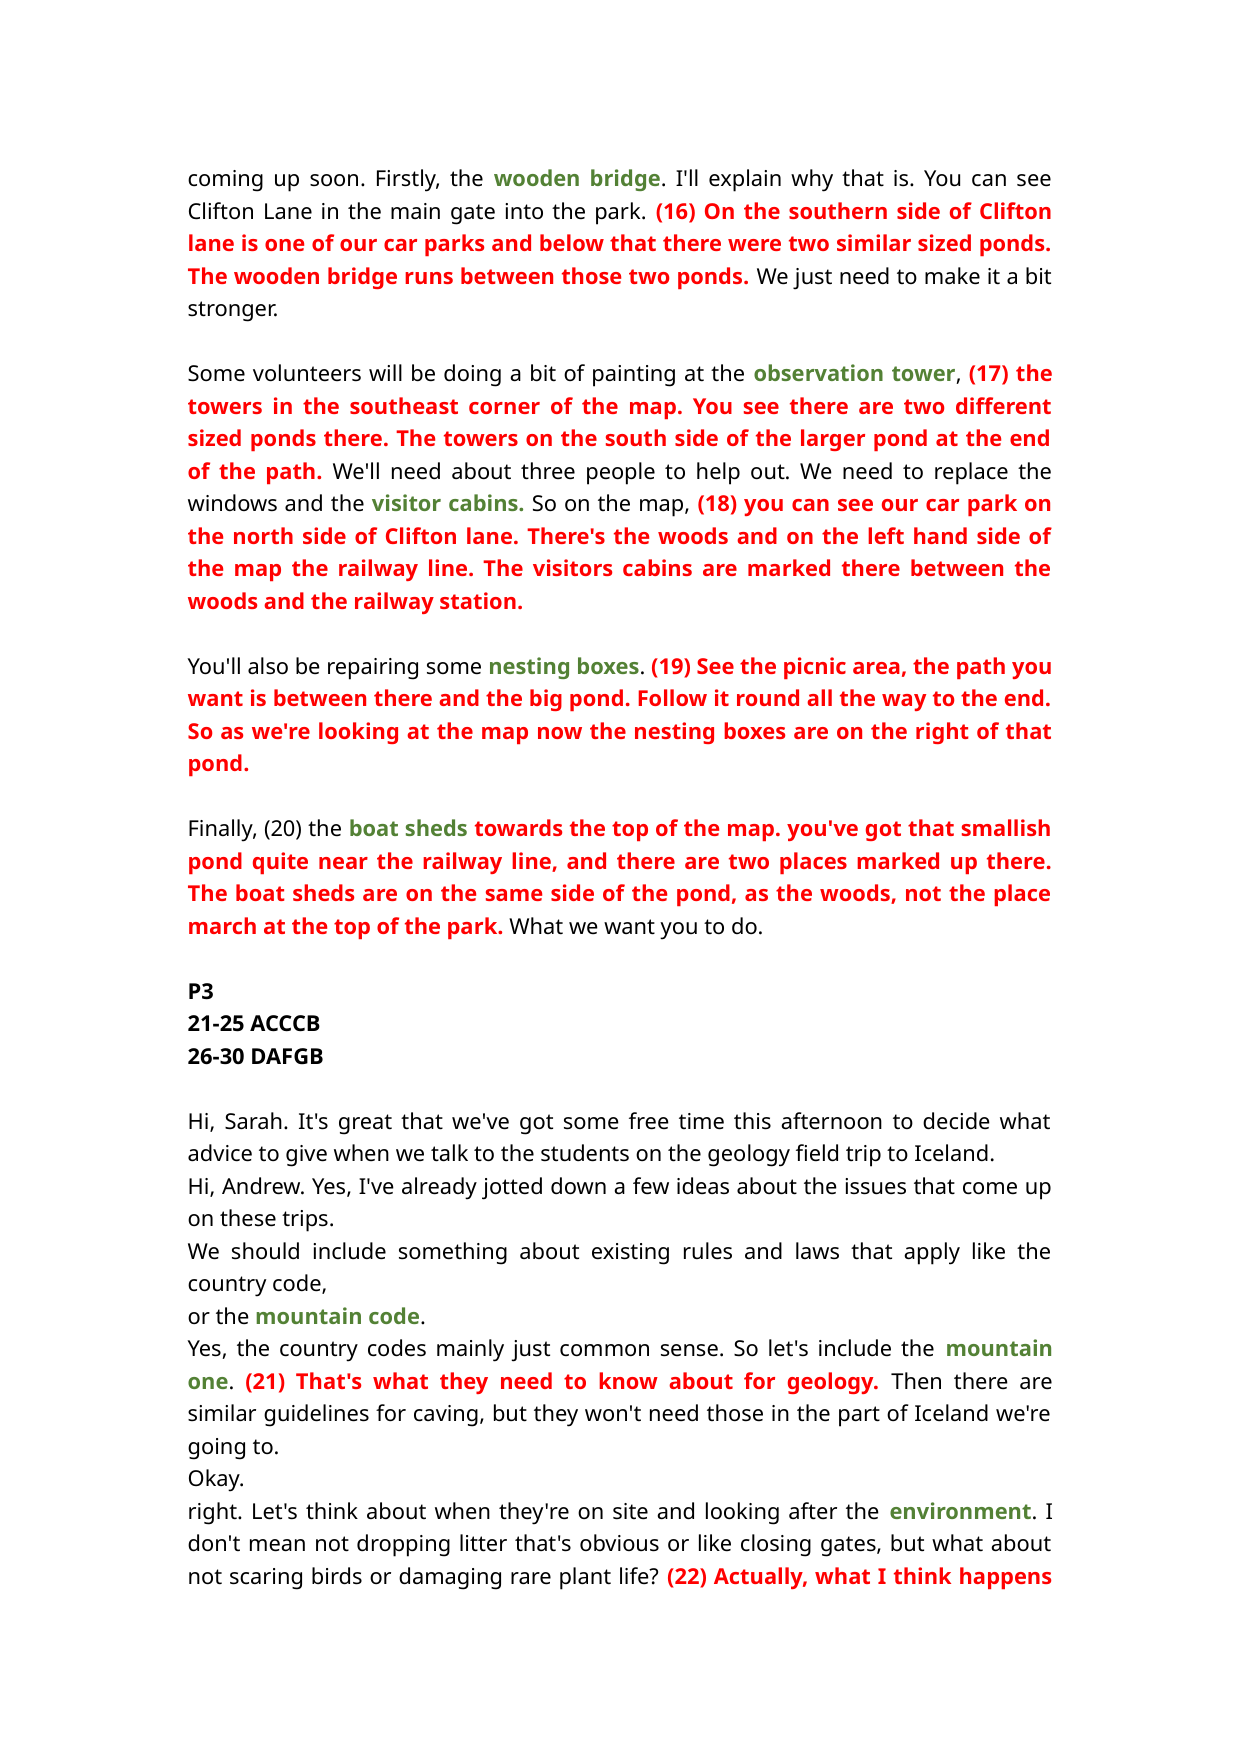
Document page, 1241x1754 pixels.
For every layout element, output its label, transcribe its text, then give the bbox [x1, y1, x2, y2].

text You'll also be repairing some nesting boxes. (19) See the picnic area, the path you want is between there and the big pond. Follow it round all the way to the end. So as we're looking at the map now the nesting boxes are on the right of that pond. [187, 649, 1053, 779]
text Finally, (20) the boat sheds towards the top of the map. you've got that smallish pond quite near the railway line, and there are two places marked up there. The boat sheds are on the same side of the pond, as the woods, not the place march at the top of the park. What we want you to do. [187, 812, 1053, 942]
text Some volunteers will be doing a bit of painting at the observation tower, (17) the towers in the southeast corner of the map. You see there are two different sized ponds there. The towers on the south side of the larger pond at the end of the path. We'll need about three people to help out. We need to replace the windows and the visitor cabins. So on the map, (18) you can see our car park on the north side of Clifton lane. There's the woods and on the left hand side of the map the railway line. The visitors cabins are marked there between the woods and the railway station. [187, 357, 1053, 617]
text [187, 162, 1053, 324]
text We should include something about existing rules and laws that apply like the country code, [187, 1234, 1053, 1299]
text or the mountain code. [187, 1299, 1053, 1332]
text 21-25 ACCCB [187, 1007, 1053, 1039]
text Okay. [187, 1462, 1053, 1494]
text 26-30 DAFGB [187, 1039, 1053, 1072]
text Hi, Andrew. Yes, I've already jotted down a few ideas about the issues that come up on these trips. [187, 1169, 1053, 1234]
text Hi, Sarah. It's great that we've got some free time this afternoon to decide what advice to give when we talk to the students on the geology field trip to Iceland. [187, 1104, 1053, 1169]
text Yes, the country codes mainly just common sense. So let's include the mountain one. (21) That's what they need to know about for geology. Then there are similar guidelines for caving, but they won't need those in the part of Iceland we're going to. [187, 1332, 1053, 1462]
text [187, 1494, 1053, 1592]
text P3 [187, 974, 1053, 1007]
